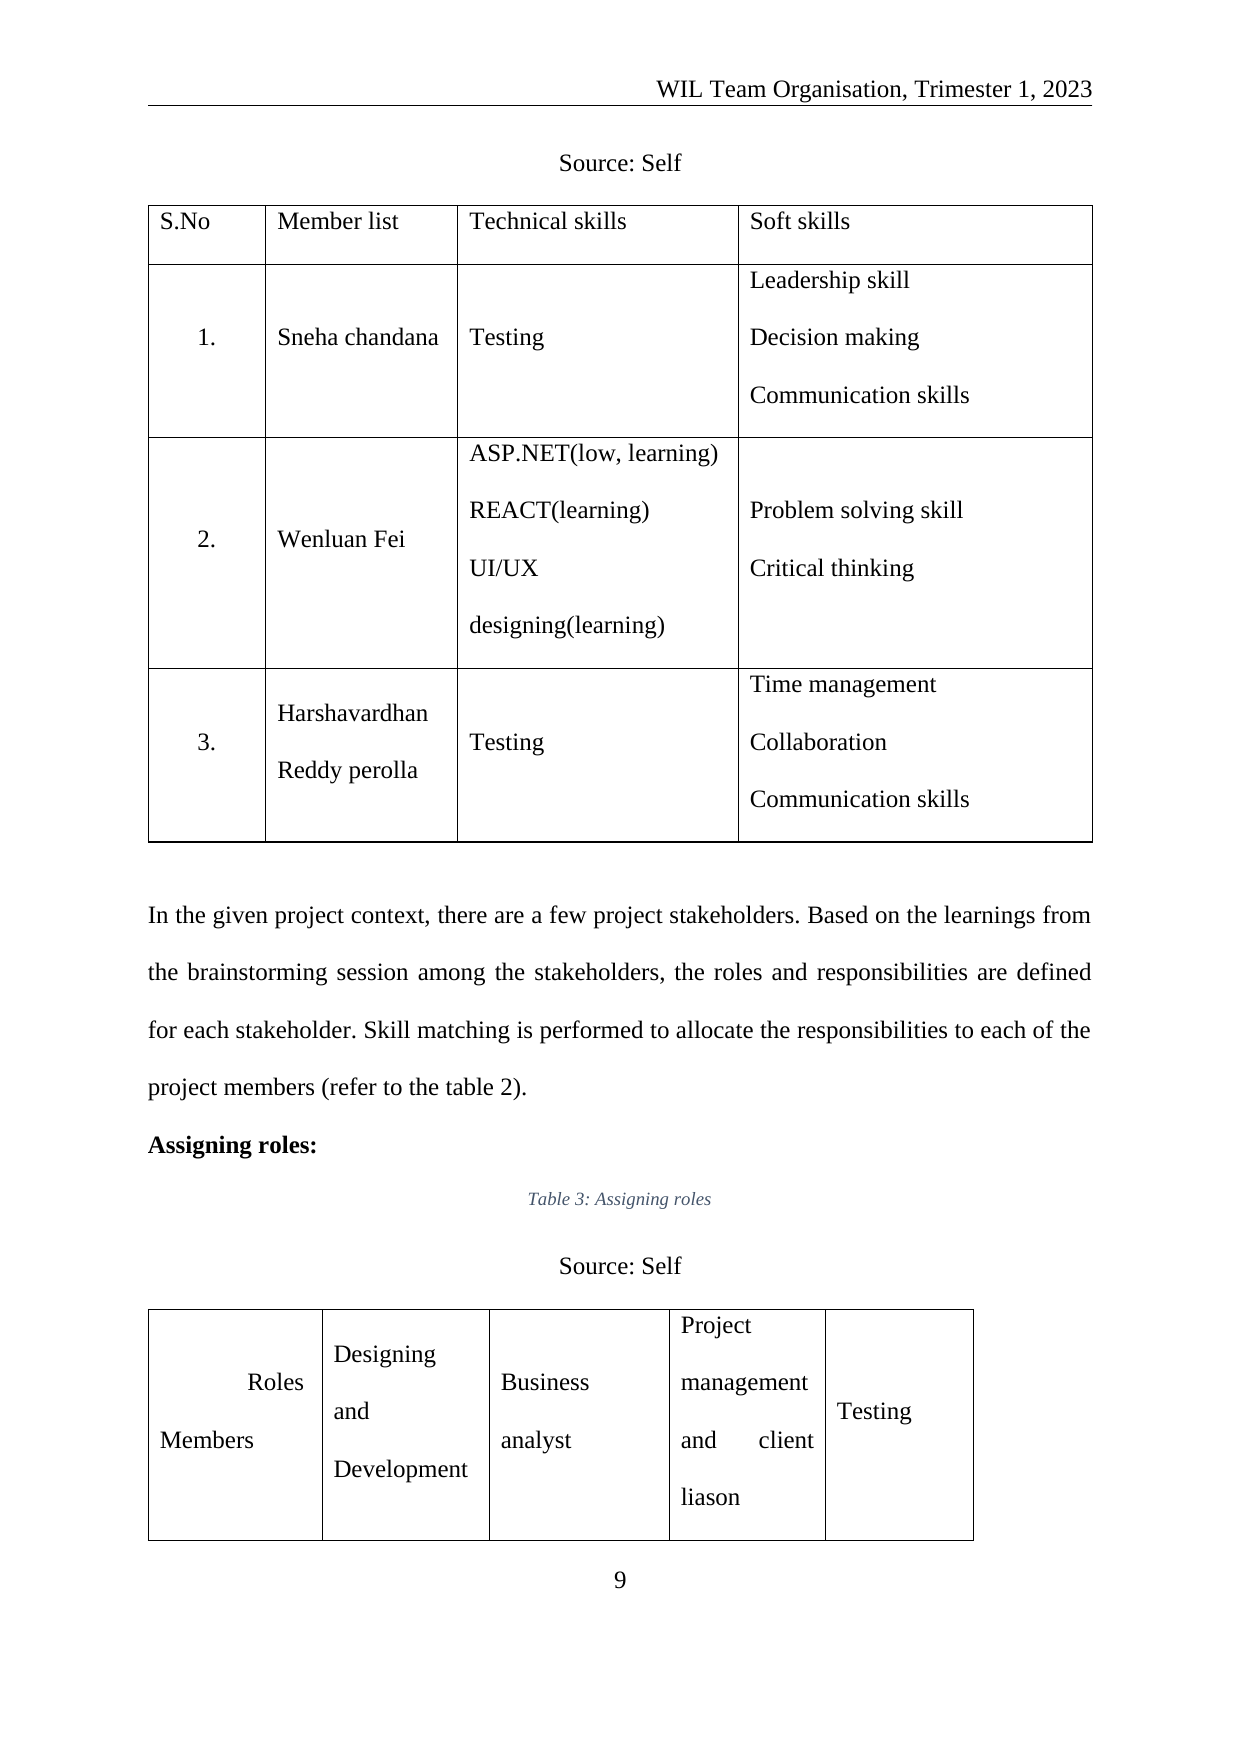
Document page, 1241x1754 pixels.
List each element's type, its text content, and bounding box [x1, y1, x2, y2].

text Table 3: Assigning roles [148, 1187, 1092, 1209]
table_cell Testing [458, 265, 738, 437]
table_cell ASP.NET(low, learning) REACT(learning) UI/UX designing(learning) [458, 438, 738, 668]
table_header Designing and Development [323, 1310, 489, 1540]
text In the given project context, there are a few project stakeholders. Based on the learnings from the brainstorming session among the stakeholders, the roles and responsibilities are defined for each stakeholder. Skill matching is performed to allocate the responsibilities to each of the project members (refer to the table 2). [148, 900, 1092, 1101]
text Assigning roles: [148, 1130, 1092, 1159]
table_header Roles Members [149, 1310, 322, 1540]
table_cell Wenluan Fei [266, 438, 457, 668]
table_header Member list [266, 206, 457, 264]
table_cell [149, 265, 265, 437]
table_header Project management and client liason [670, 1310, 825, 1540]
table_header Soft skills [739, 206, 1092, 264]
table_cell Time management Collaboration Communication skills [739, 669, 1092, 841]
table_header Technical skills [458, 206, 738, 264]
table_cell Harshavardhan Reddy perolla [266, 669, 457, 841]
text Source: Self [148, 1251, 1092, 1280]
table_cell [149, 669, 265, 841]
table_cell [149, 438, 265, 668]
text Source: Self [148, 148, 1092, 176]
table_header Business analyst [490, 1310, 669, 1540]
table_cell Leadership skill Decision making Communication skills [739, 265, 1092, 437]
table_cell Testing [458, 669, 738, 841]
table_header Testing [826, 1310, 973, 1540]
table_cell Problem solving skill Critical thinking [739, 438, 1092, 668]
table_header S.No [149, 206, 265, 264]
table_cell Sneha chandana [266, 265, 457, 437]
